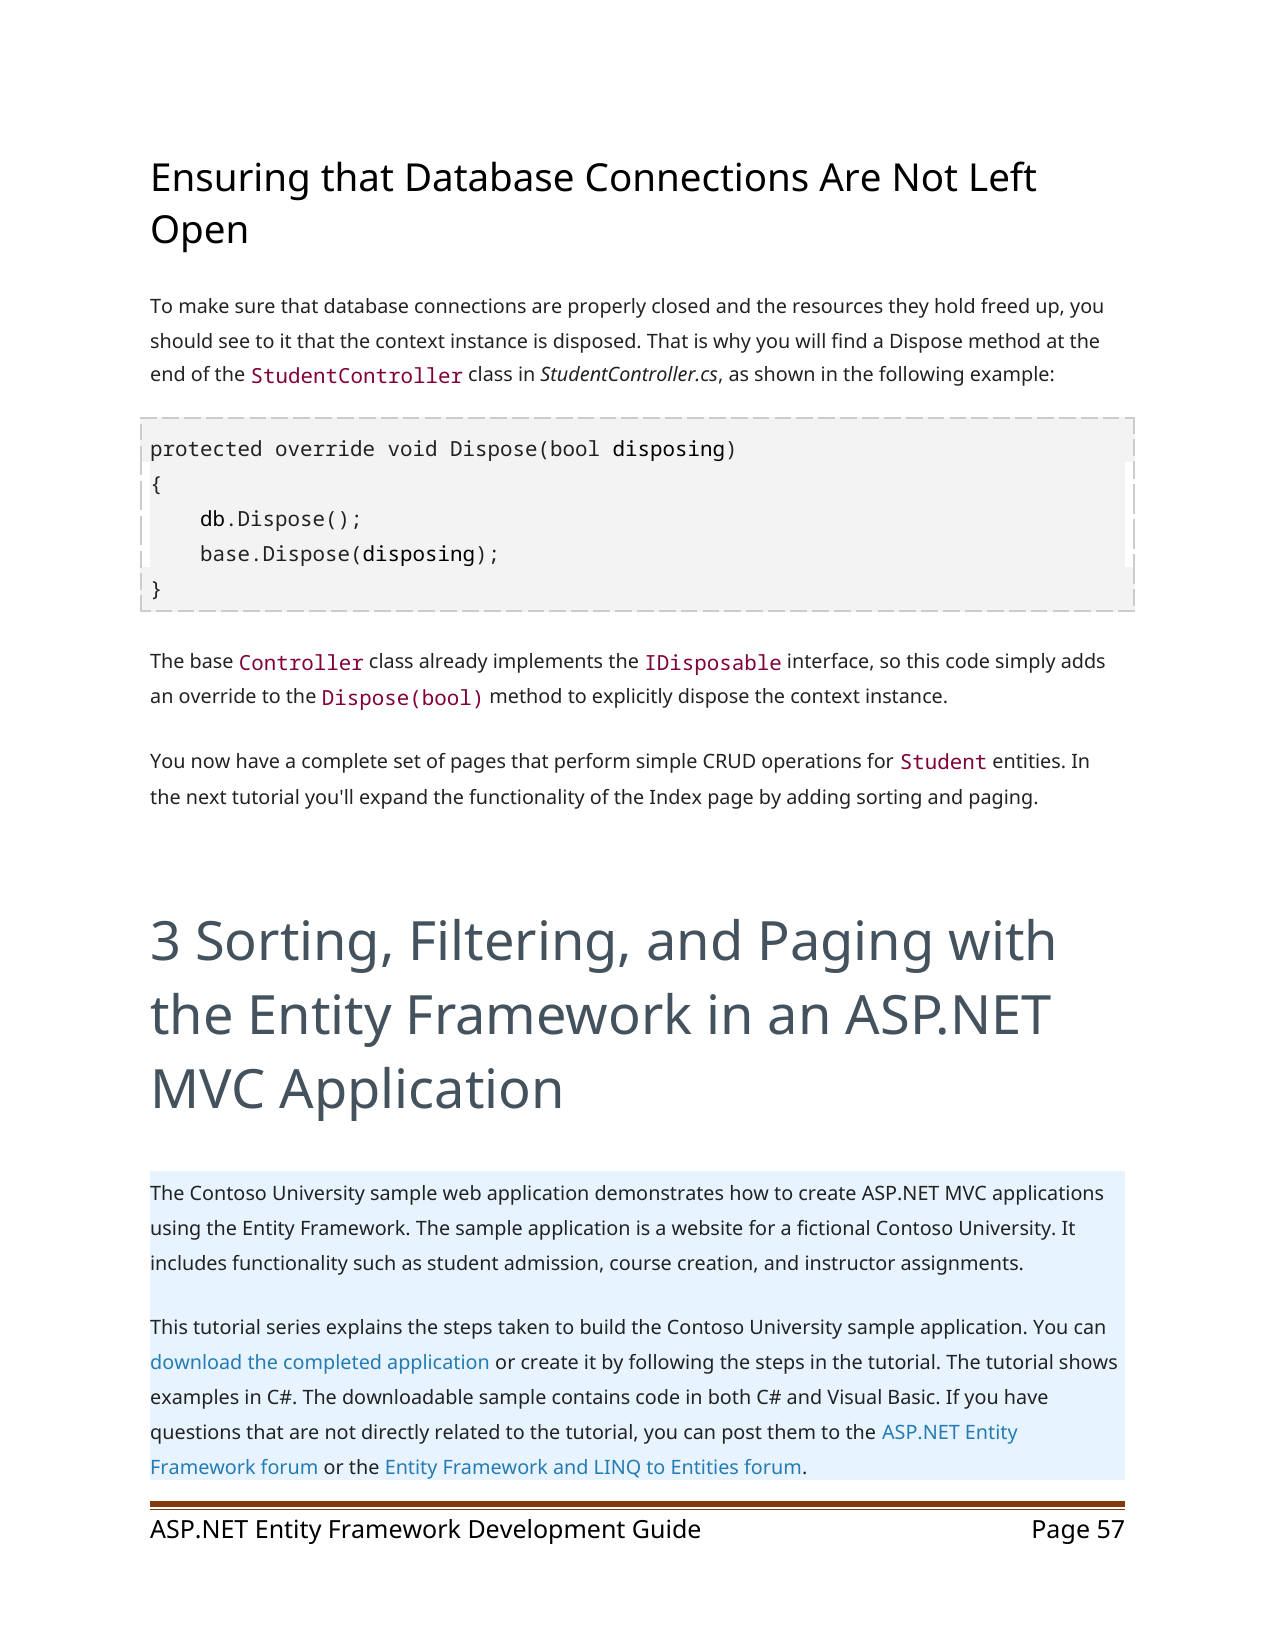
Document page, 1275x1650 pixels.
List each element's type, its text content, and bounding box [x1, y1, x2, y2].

text { [150, 462, 1125, 497]
text db.Dispose(); [150, 497, 1125, 532]
subtitle Ensuring that Database Connections Are Not Left Open [150, 150, 1125, 255]
text } [140, 557, 1135, 612]
text You now have a complete set of pages that perform simple CRUD operations for Student entities. In the next tutorial you'll expand the functionality of the Index page by adding sorting and paging. [150, 740, 1125, 810]
text The Contoso University sample web application demonstrates how to create ASP.NET MVC applications using the Entity Framework. The sample application is a website for a fictional Contoso University. It includes functionality such as student admission, course creation, and instructor assignments. [150, 1171, 1125, 1276]
text The base Controller class already implements the IDisposable interface, so this code simply adds an override to the Dispose(bool) method to explicitly dispose the context instance. [150, 641, 1125, 711]
subtitle 3 Sorting, Filtering, and Paging with the Entity Framework in an ASP.NET MVC Application [150, 903, 1125, 1124]
text This tutorial series explains the steps taken to build the Contoso University sample application. You can download the completed application or create it by following the steps in the tutorial. The tutorial shows examples in C#. The downloadable sample contains code in both C# and Visual Basic. If you have questions that are not directly related to the tutorial, you can post them to the ASP.NET Entity Framework forum or the Entity Framework and LINQ to Entities forum. [150, 1305, 1125, 1480]
text To make sure that database connections are properly closed and the resources they hold freed up, you should see to it that the context instance is disposed. That is why you will find a Dispose method at the end of the StudentController class in StudentController.cs, as shown in the following example: [150, 284, 1125, 389]
text base.Dispose(disposing); [150, 532, 1125, 557]
text protected override void Dispose(bool disposing) [140, 417, 1135, 462]
